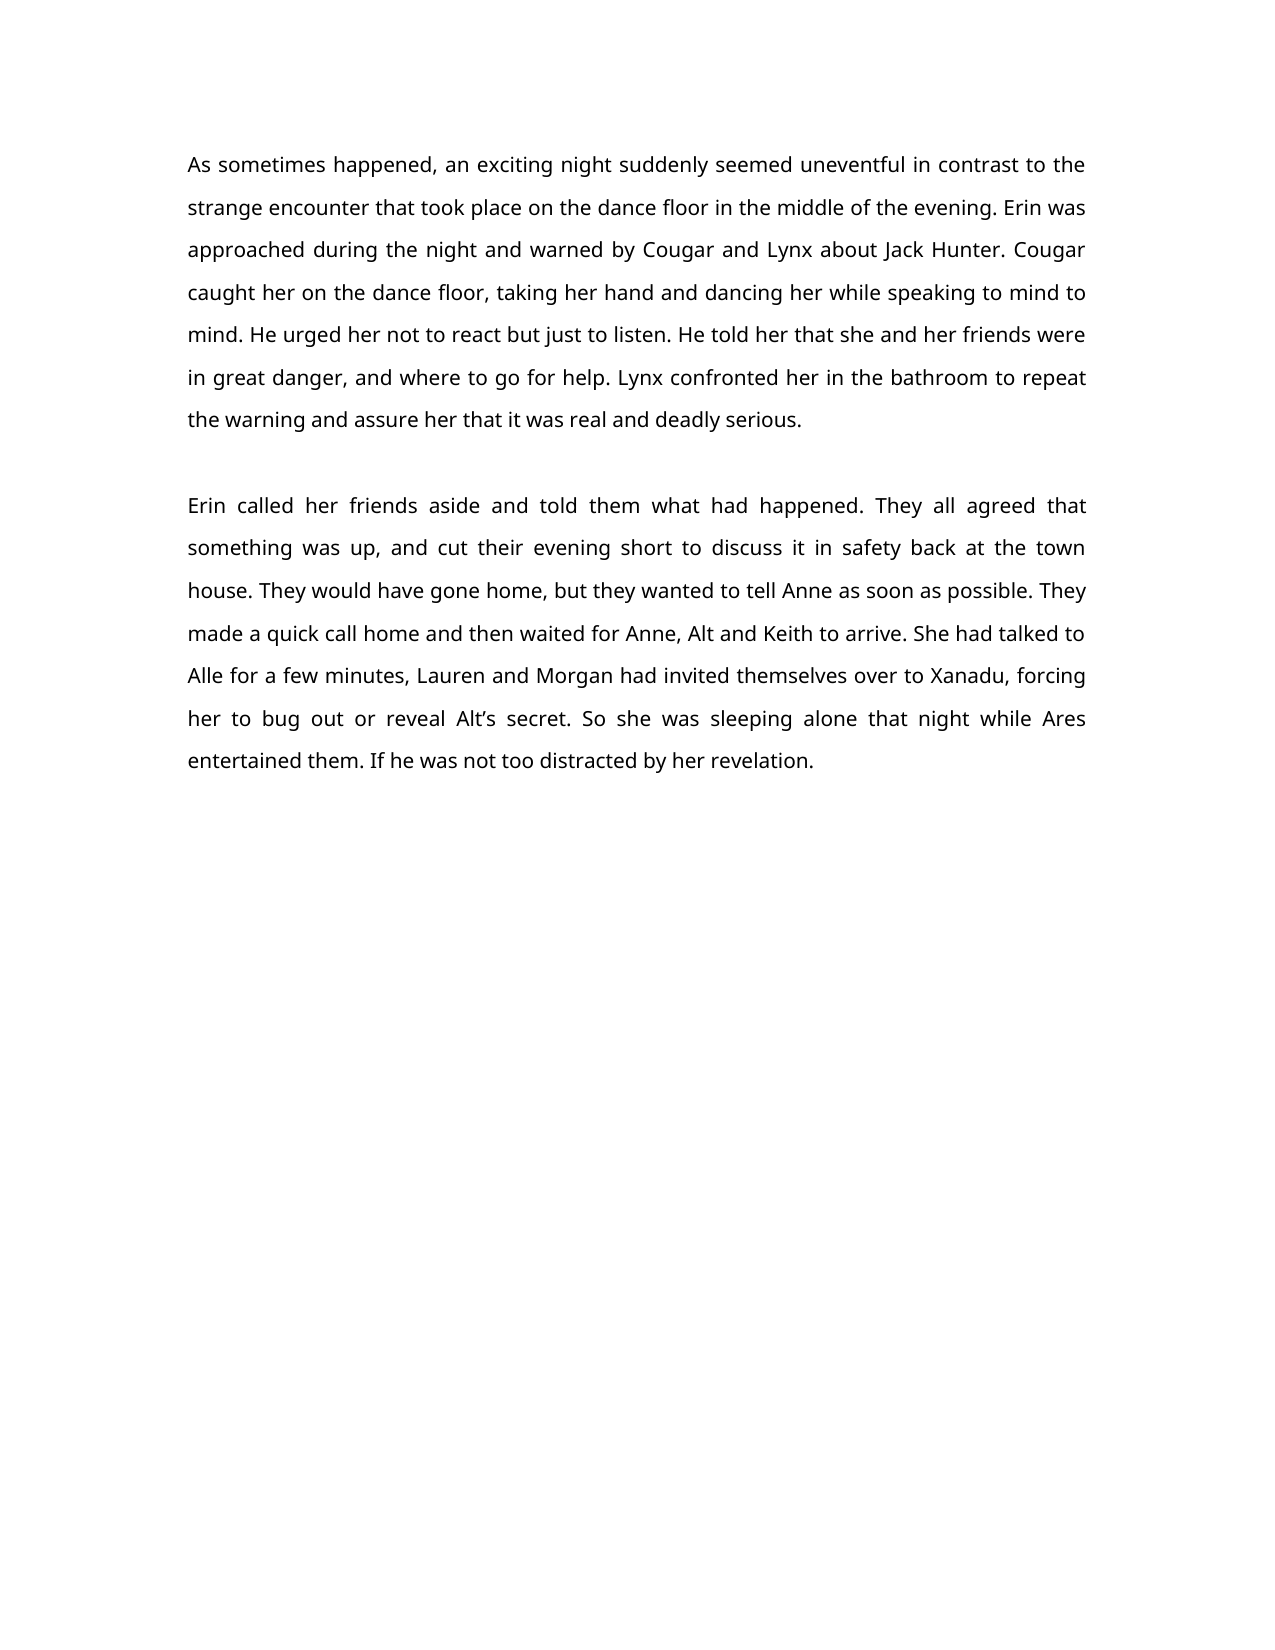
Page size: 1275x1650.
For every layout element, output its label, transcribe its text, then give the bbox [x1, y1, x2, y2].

text As sometimes happened, an exciting night suddenly seemed uneventful in contrast to the strange encounter that took place on the dance floor in the middle of the evening. Erin was approached during the night and warned by Cougar and Lynx about Jack Hunter. Cougar caught her on the dance floor, taking her hand and dancing her while speaking to mind to mind. He urged her not to react but just to listen. He told her that she and her friends were in great danger, and where to go for help. Lynx confronted her in the bathroom to repeat the warning and assure her that it was real and deadly serious. [187, 150, 1087, 434]
text Erin called her friends aside and told them what had happened. They all agreed that something was up, and cut their evening short to discuss it in safety back at the town house. They would have gone home, but they wanted to tell Anne as soon as possible. They made a quick call home and then waited for Anne, Alt and Keith to arrive. She had talked to Alle for a few minutes, Lauren and Morgan had invited themselves over to Xanadu, forcing her to bug out or reveal Alt’s secret. So she was sleeping alone that night while Ares entertained them. If he was not too distracted by her revelation. [187, 491, 1087, 775]
